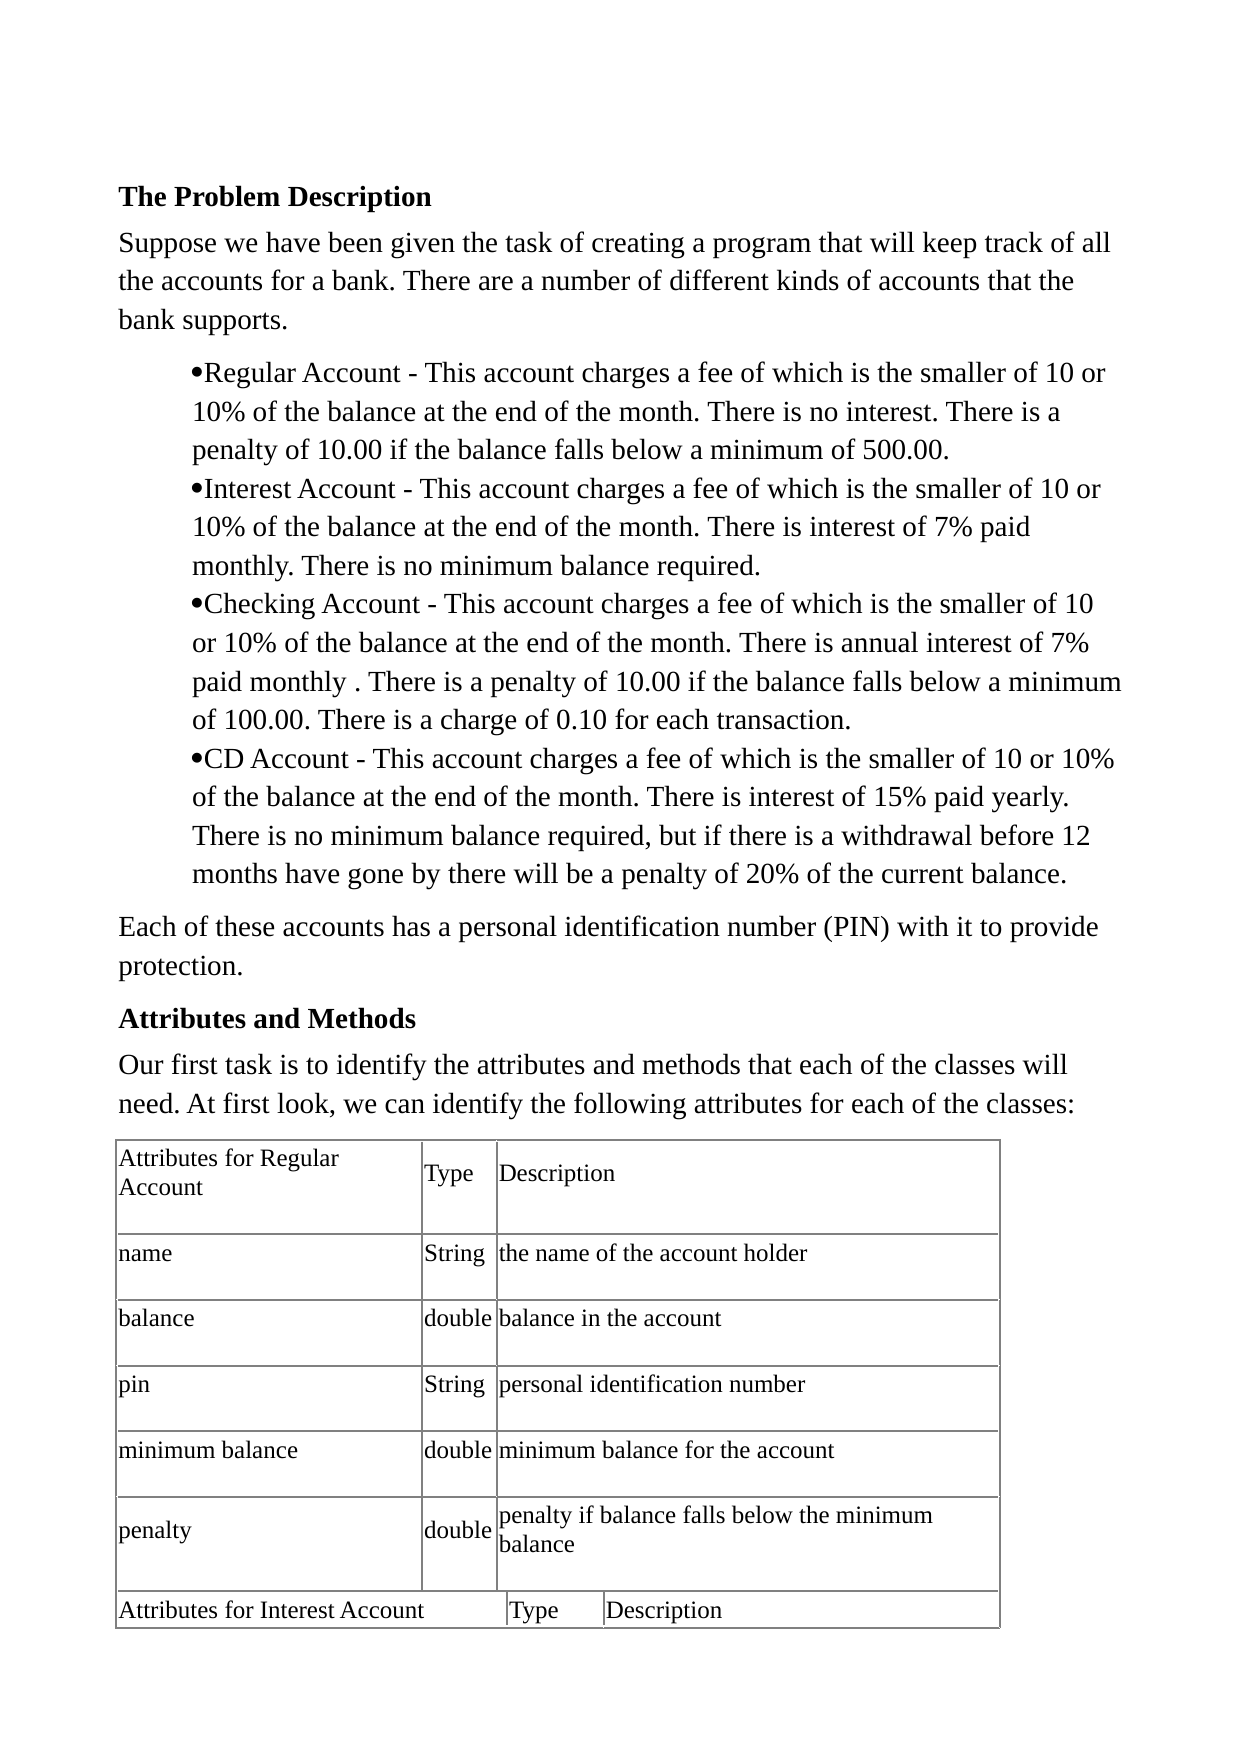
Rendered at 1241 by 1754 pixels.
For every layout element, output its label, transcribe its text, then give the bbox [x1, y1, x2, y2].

table_cell String [423, 1235, 496, 1299]
subtitle The Problem Description [118, 179, 1122, 212]
table_cell double [423, 1432, 496, 1496]
text Each of these accounts has a personal identification number (PIN) with it to provide protection. [118, 909, 1122, 982]
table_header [117, 1590, 507, 1626]
table_cell double [423, 1301, 496, 1364]
table_cell penalty [117, 1496, 421, 1590]
table_cell personal identification number [498, 1365, 999, 1430]
list CD Account - This account charges a fee of which is the smaller of 10 or 10% of the balance at the end of the month. There is interest of 15% paid yearly. There is no minimum balance required, but if there is a withdrawal before 12 months have gone by there will be a penalty of 20% of the current balance. [192, 741, 1122, 890]
table_header Type [507, 1592, 603, 1626]
table_cell balance [116, 1299, 421, 1364]
list Interest Account - This account charges a fee of which is the smaller of 10 or 10% of the balance at the end of the month. There is interest of 7% paid monthly. There is no minimum balance required. [192, 471, 1122, 581]
table_cell double [423, 1498, 496, 1590]
list Regular Account - This account charges a fee of which is the smaller of 10 or 10% of the balance at the end of the month. There is no interest. There is a penalty of 10.00 if the balance falls below a minimum of 500.00. [192, 355, 1122, 466]
text Suppose we have been given the task of creating a program that will keep track of all the accounts for a bank. There are a number of different kinds of accounts that the bank supports. [118, 225, 1122, 335]
table_header Type [423, 1141, 496, 1233]
table_cell name [117, 1233, 421, 1299]
table_cell penalty if balance falls below the minimum balance [498, 1496, 999, 1590]
table_header Description [604, 1590, 999, 1626]
subtitle Attributes and Methods [118, 1001, 1122, 1035]
table_cell String [423, 1367, 496, 1430]
table_cell pin [117, 1365, 421, 1430]
table_cell the name of the account holder [498, 1233, 999, 1299]
table_cell balance in the account [498, 1299, 999, 1364]
table_header Attributes for Regular Account [117, 1141, 421, 1233]
table_cell minimum balance [117, 1430, 421, 1496]
table_header Description [498, 1141, 999, 1233]
list Checking Account - This account charges a fee of which is the smaller of 10 or 10% of the balance at the end of the month. There is annual interest of 7% paid monthly . There is a penalty of 10.00 if the balance falls below a minimum of 100.00. There is a charge of 0.10 for each transaction. [192, 586, 1122, 736]
text Our first task is to identify the attributes and methods that each of the classes will need. At first look, we can identify the following attributes for each of the classes: [118, 1047, 1122, 1119]
table_cell minimum balance for the account [498, 1430, 999, 1496]
